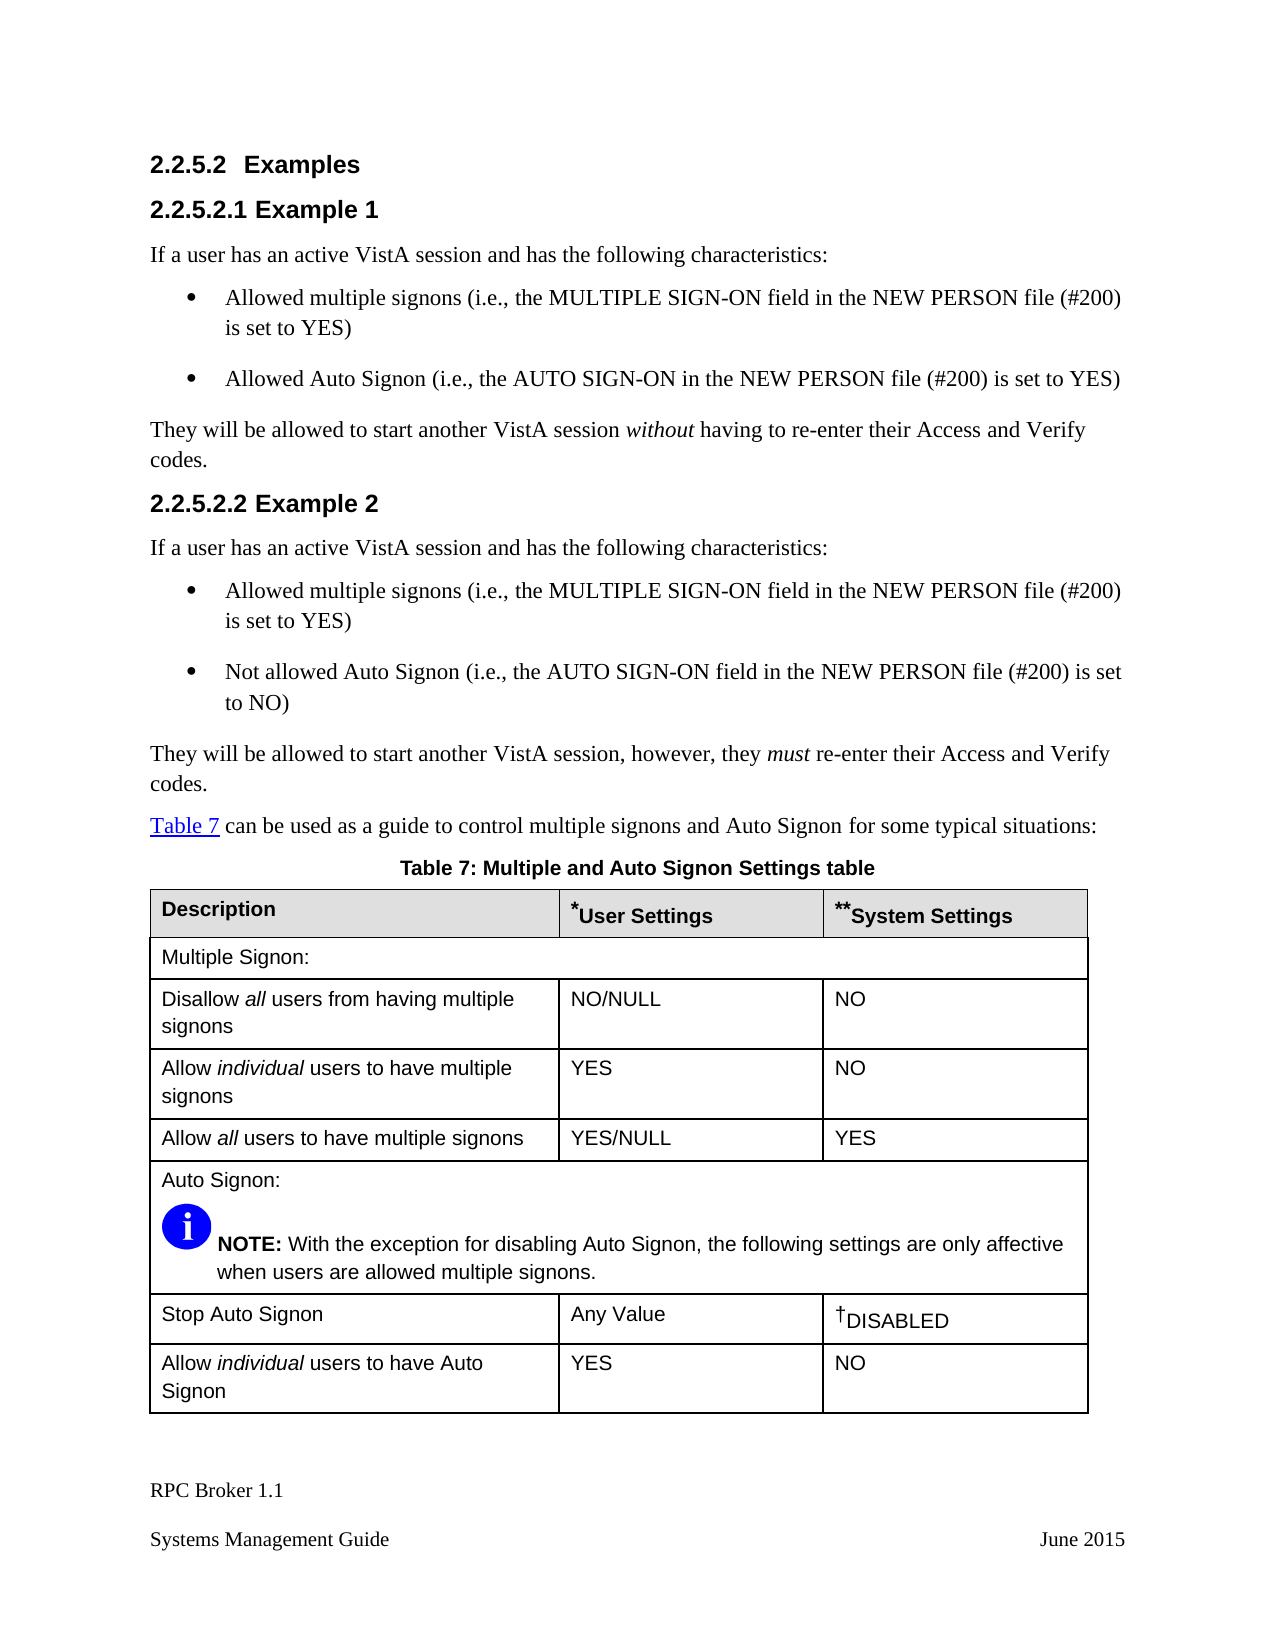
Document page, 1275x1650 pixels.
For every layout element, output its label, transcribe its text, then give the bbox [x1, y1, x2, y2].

table_cell YES [824, 1120, 1087, 1159]
table_cell Allow individual users to have Auto Signon [151, 1345, 558, 1412]
table_cell NO [824, 1050, 1087, 1117]
table_cell NO [824, 980, 1087, 1048]
text They will be allowed to start another VistA session, however, they must re-enter their Access and Verify codes. [150, 740, 1125, 796]
table_cell YES/NULL [560, 1120, 822, 1159]
text If a user has an active VistA session and has the following characteristics: [150, 241, 1125, 267]
subtitle Examples [150, 150, 1125, 179]
list Allowed Auto Signon (i.e., the AUTO SIGN-ON in the New Person file (#200) is set to YES) [187, 365, 1125, 391]
text Table 7 can be used as a guide to control multiple signons and Auto Signon for some typical situations: [150, 813, 1125, 839]
table_cell Stop Auto Signon [151, 1295, 558, 1343]
table_cell Auto Signon: NOTE: With the exception for disabling Auto Signon, the following settings are only affective when users are allowed multiple signons. [151, 1162, 1087, 1293]
list Allowed multiple signons (i.e., the MULTIPLE SIGN-ON field in the New Person file (#200) is set to YES) [187, 577, 1125, 634]
list Not allowed Auto Signon (i.e., the AUTO SIGN-ON field in the New Person file (#200) is set to NO) [187, 658, 1125, 715]
table_header *User Settings [560, 890, 823, 937]
table_cell YES [560, 1050, 822, 1117]
table_cell Disallow all users from having multiple signons [151, 980, 558, 1048]
table_header Description [151, 890, 559, 937]
table_cell NO [824, 1345, 1087, 1412]
table_cell NO/NULL [560, 980, 822, 1048]
subtitle Example 1 [150, 196, 1125, 224]
subtitle Example 2 [150, 489, 1125, 518]
picture [161, 1201, 212, 1252]
table_cell Allow individual users to have multiple signons [151, 1050, 558, 1117]
table_cell YES [560, 1345, 822, 1412]
table_cell Allow all users to have multiple signons [151, 1120, 558, 1159]
text Table 7: Multiple and Auto Signon Settings table [150, 855, 1125, 879]
table_cell Any Value [560, 1295, 822, 1343]
text They will be allowed to start another VistA session without having to re-enter their Access and Verify codes. [150, 416, 1125, 473]
list Allowed multiple signons (i.e., the MULTIPLE SIGN-ON field in the New Person file (#200) is set to YES) [187, 284, 1125, 340]
text If a user has an active VistA session and has the following characteristics: [150, 534, 1125, 561]
table_cell †DISABLED [824, 1295, 1087, 1343]
table_cell Multiple Signon: [151, 938, 1087, 978]
table_header **System Settings [824, 890, 1087, 937]
